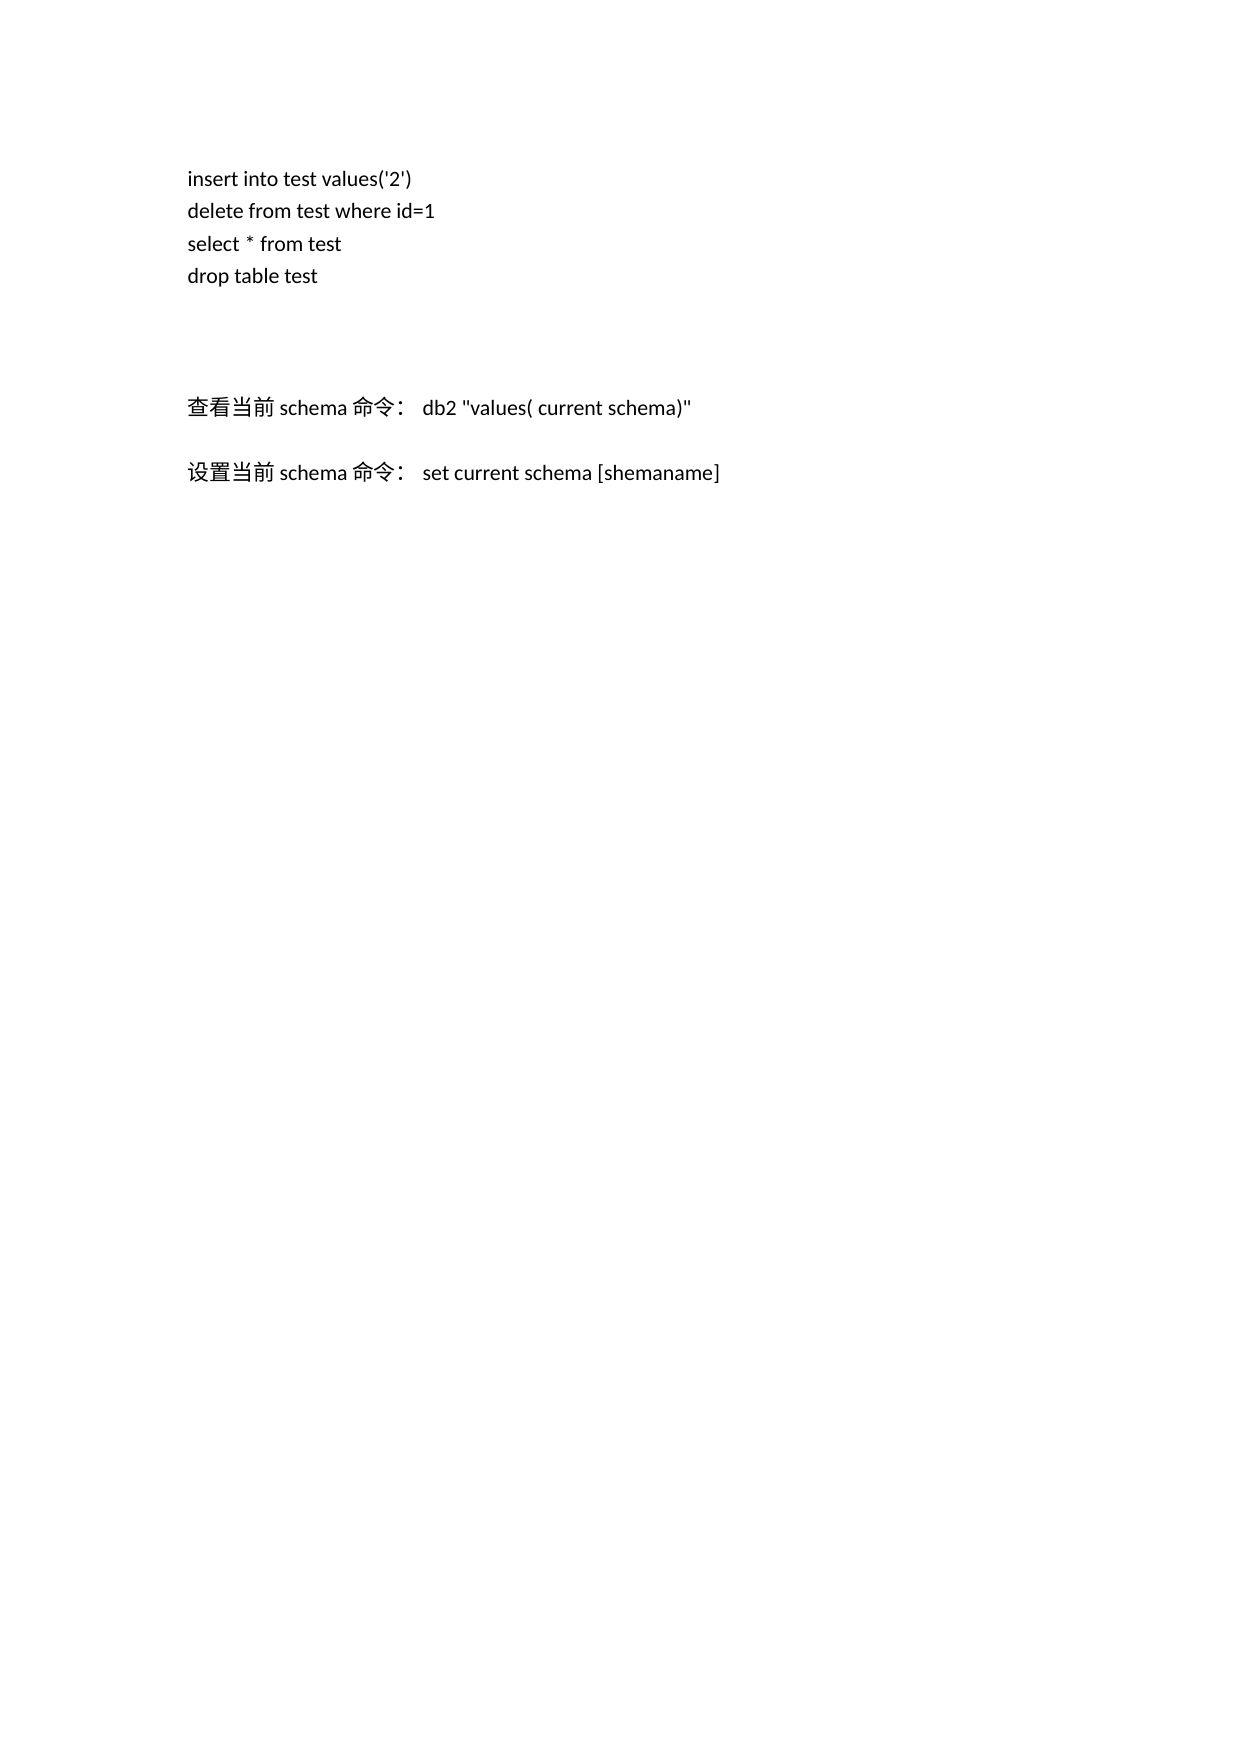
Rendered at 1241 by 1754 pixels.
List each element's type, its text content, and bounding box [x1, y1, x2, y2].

text 设置当前schema命令： set current schema [shemaname] [187, 454, 1053, 487]
text drop table test [187, 259, 1053, 292]
text insert into test values('2') [187, 162, 1053, 194]
text 查看当前schema命令： db2 "values( current schema)" [187, 389, 1053, 422]
text delete from test where id=1 [187, 194, 1053, 227]
text select * from test [187, 227, 1053, 259]
